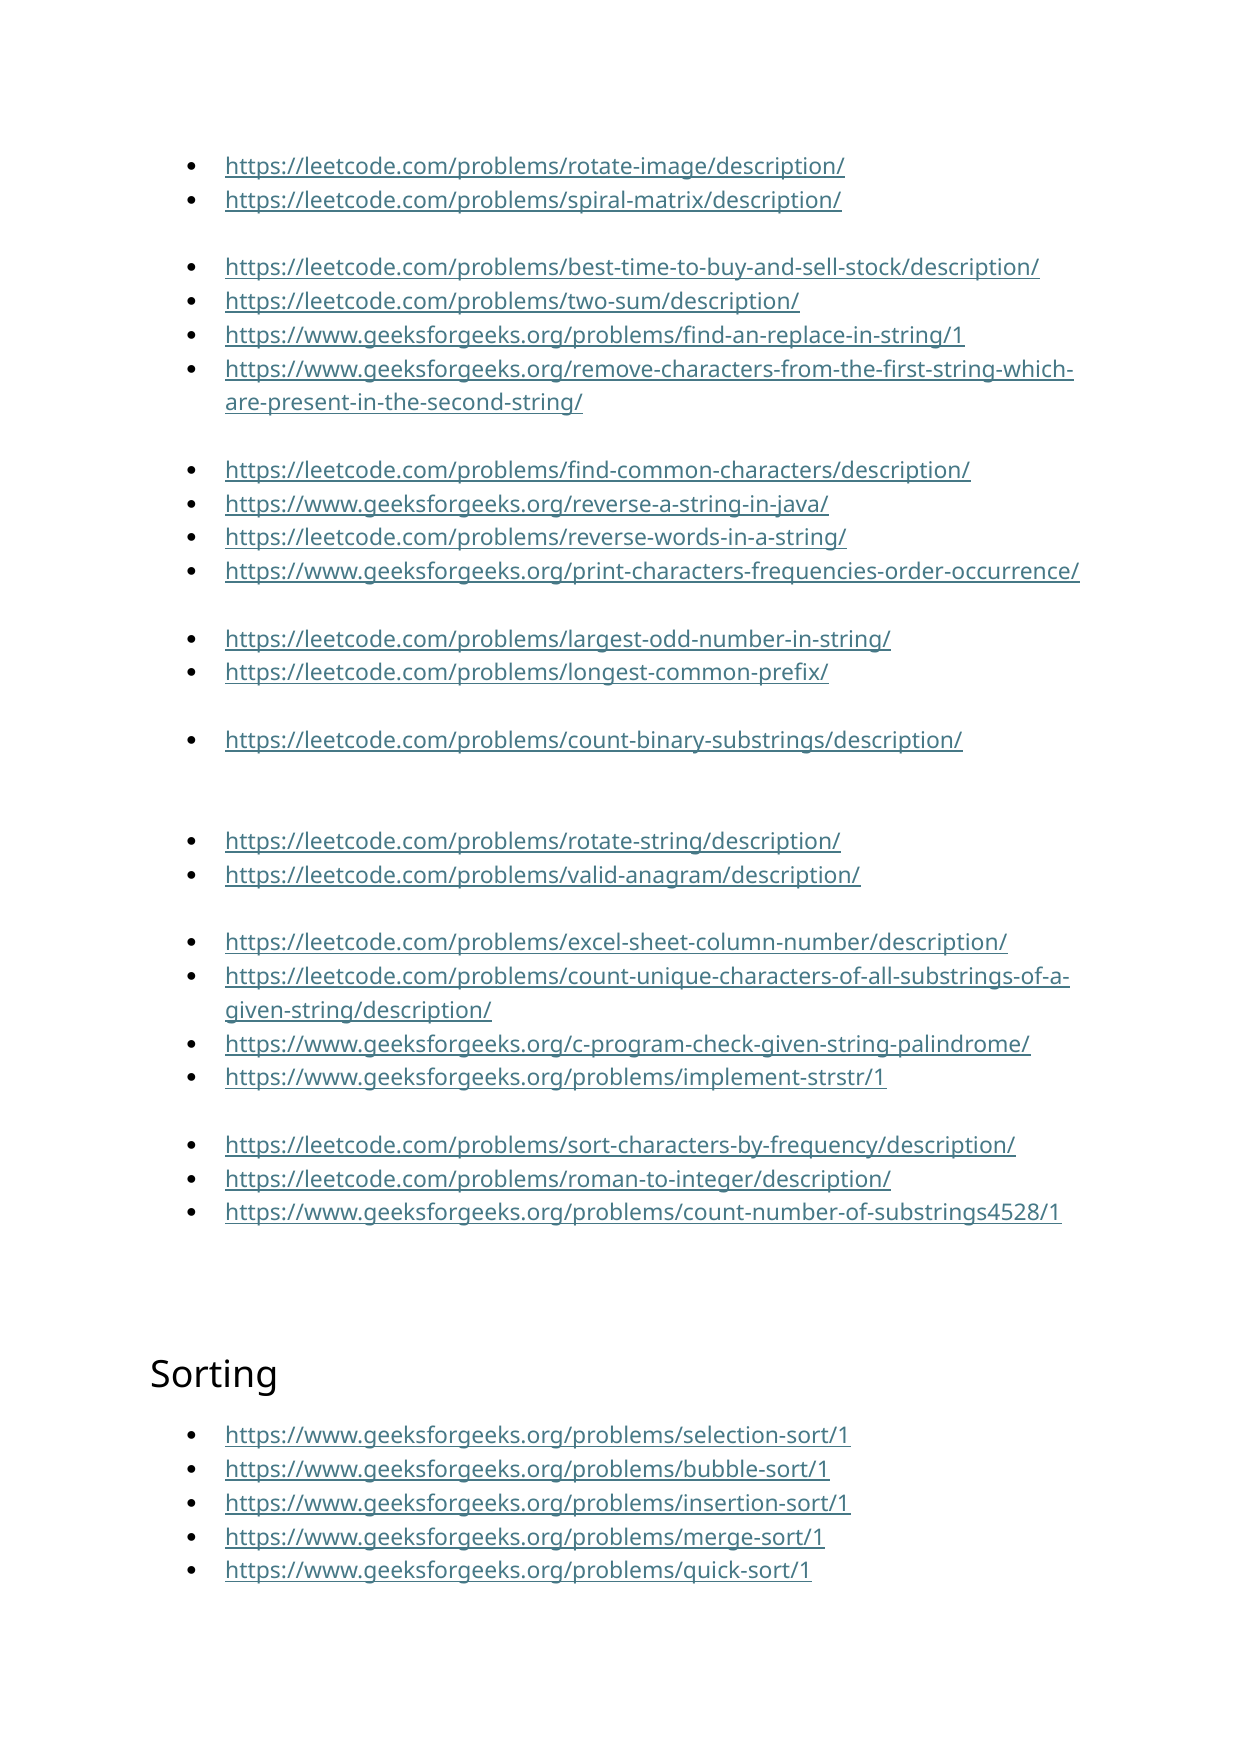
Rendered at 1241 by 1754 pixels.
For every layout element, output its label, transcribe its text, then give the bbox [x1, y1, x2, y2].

list https://leetcode.com/problems/two-sum/description/ [187, 285, 1090, 316]
list https://leetcode.com/problems/count-binary-substrings/description/ [187, 724, 1090, 755]
list https://leetcode.com/problems/excel-sheet-column-number/description/ [187, 926, 1090, 957]
text Sorting [150, 1347, 1090, 1398]
list https://leetcode.com/problems/count-unique-characters-of-all-substrings-of-a-given-string/description/ [187, 960, 1090, 1025]
list https://www.geeksforgeeks.org/reverse-a-string-in-java/ [187, 487, 1090, 519]
list https://www.geeksforgeeks.org/problems/count-number-of-substrings4528/1 [187, 1196, 1090, 1227]
list https://leetcode.com/problems/roman-to-integer/description/ [187, 1162, 1090, 1194]
list https://www.geeksforgeeks.org/c-program-check-given-string-palindrome/ [187, 1027, 1090, 1059]
list https://www.geeksforgeeks.org/problems/quick-sort/1 [187, 1554, 1090, 1586]
list https://www.geeksforgeeks.org/problems/merge-sort/1 [187, 1521, 1090, 1552]
list https://www.geeksforgeeks.org/problems/implement-strstr/1 [187, 1061, 1090, 1092]
list https://www.geeksforgeeks.org/print-characters-frequencies-order-occurrence/ [187, 555, 1090, 586]
list https://leetcode.com/problems/reverse-words-in-a-string/ [187, 521, 1090, 552]
list https://leetcode.com/problems/valid-anagram/description/ [187, 859, 1090, 890]
list https://leetcode.com/problems/rotate-image/description/ [187, 150, 1090, 181]
list https://www.geeksforgeeks.org/problems/find-an-replace-in-string/1 [187, 319, 1090, 350]
list https://leetcode.com/problems/spiral-matrix/description/ [187, 184, 1090, 215]
list https://leetcode.com/problems/find-common-characters/description/ [187, 454, 1090, 485]
list https://leetcode.com/problems/rotate-string/description/ [187, 825, 1090, 856]
list https://www.geeksforgeeks.org/problems/selection-sort/1 [187, 1419, 1090, 1451]
list https://leetcode.com/problems/best-time-to-buy-and-sell-stock/description/ [187, 251, 1090, 282]
list https://www.geeksforgeeks.org/problems/bubble-sort/1 [187, 1453, 1090, 1484]
list https://leetcode.com/problems/largest-odd-number-in-string/ [187, 622, 1090, 654]
list https://www.geeksforgeeks.org/remove-characters-from-the-first-string-which-are-present-in-the-second-string/ [187, 352, 1090, 417]
list https://leetcode.com/problems/sort-characters-by-frequency/description/ [187, 1129, 1090, 1160]
list https://www.geeksforgeeks.org/problems/insertion-sort/1 [187, 1487, 1090, 1518]
list https://leetcode.com/problems/longest-common-prefix/ [187, 656, 1090, 687]
